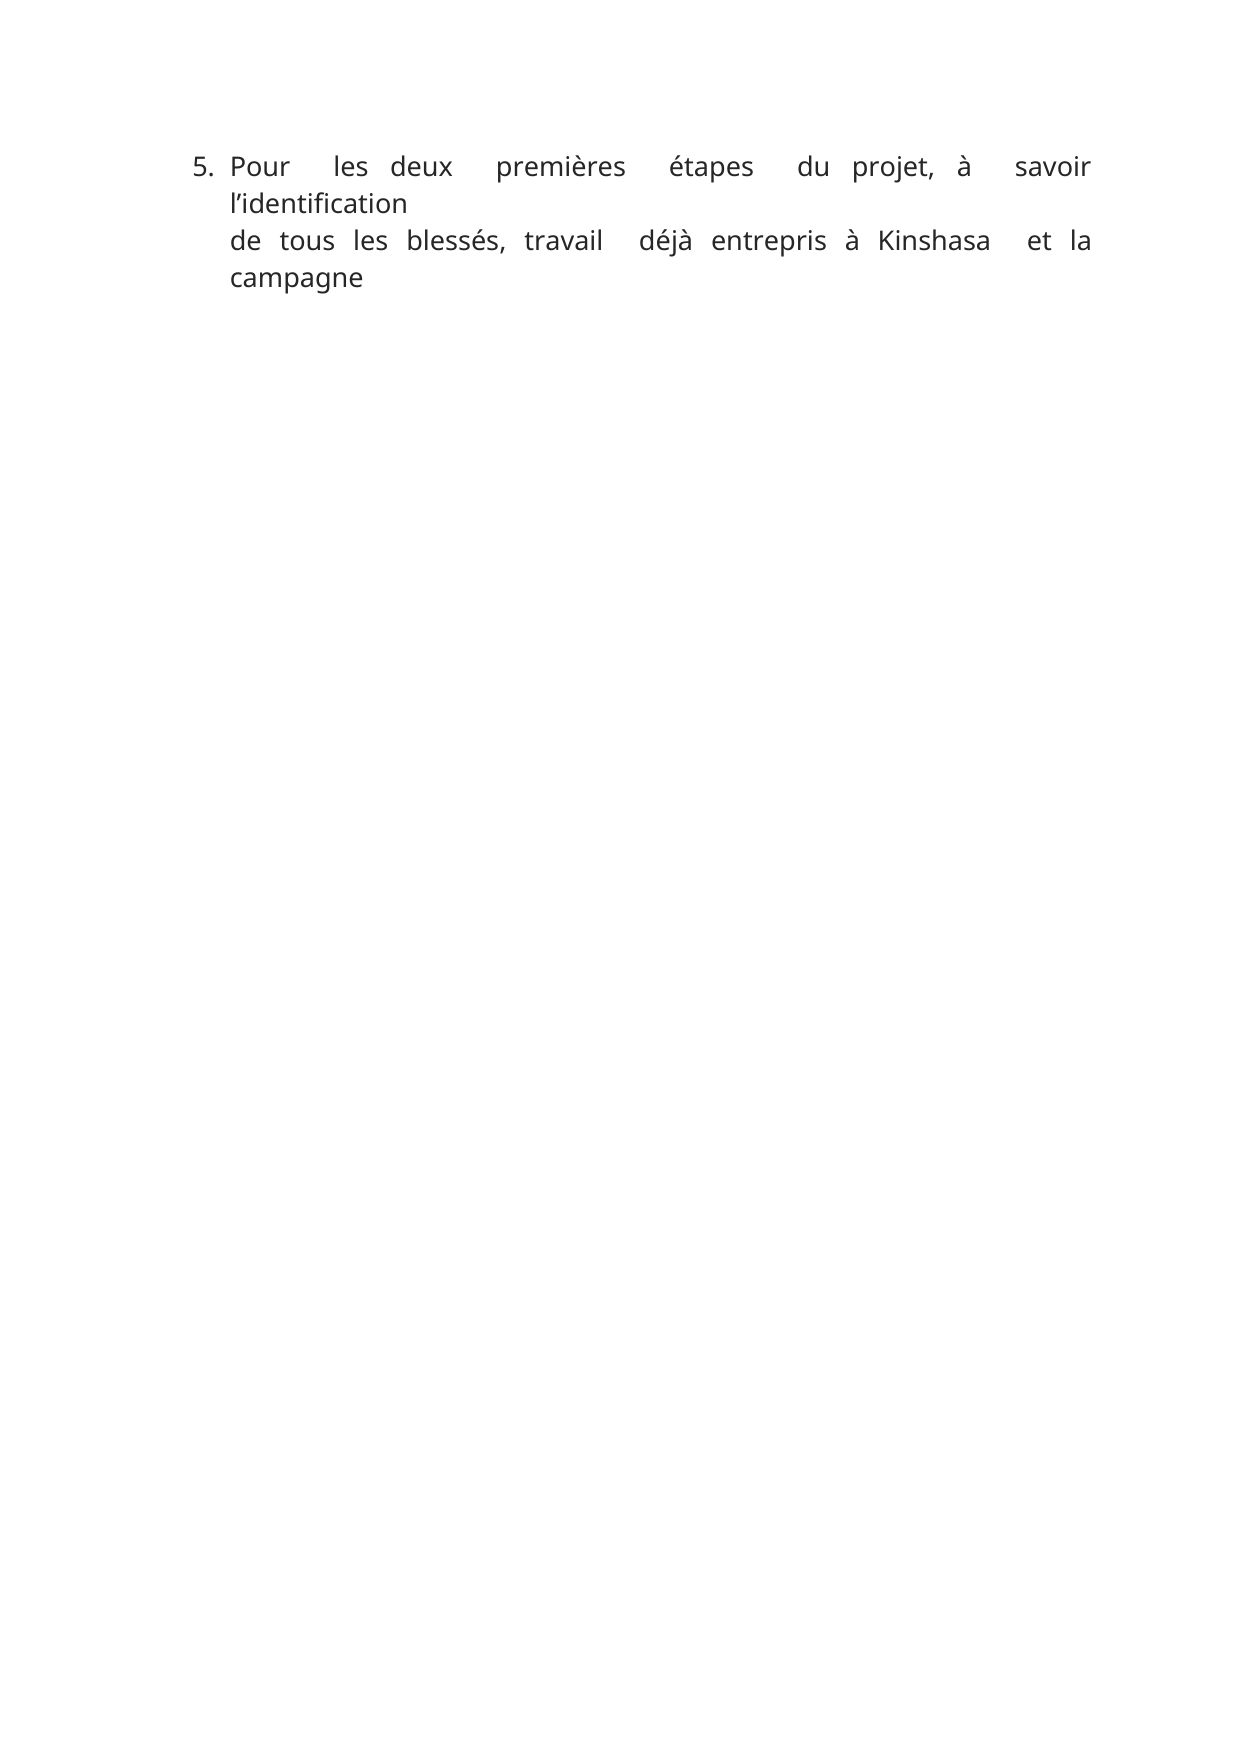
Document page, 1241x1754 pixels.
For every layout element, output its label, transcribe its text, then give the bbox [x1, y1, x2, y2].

list Pour les deux premières étapes du projet, à savoir l’identification [192, 148, 1093, 221]
list de tous les blessés, travail déjà entrepris à Kinshasa et la campagne [229, 221, 1093, 295]
